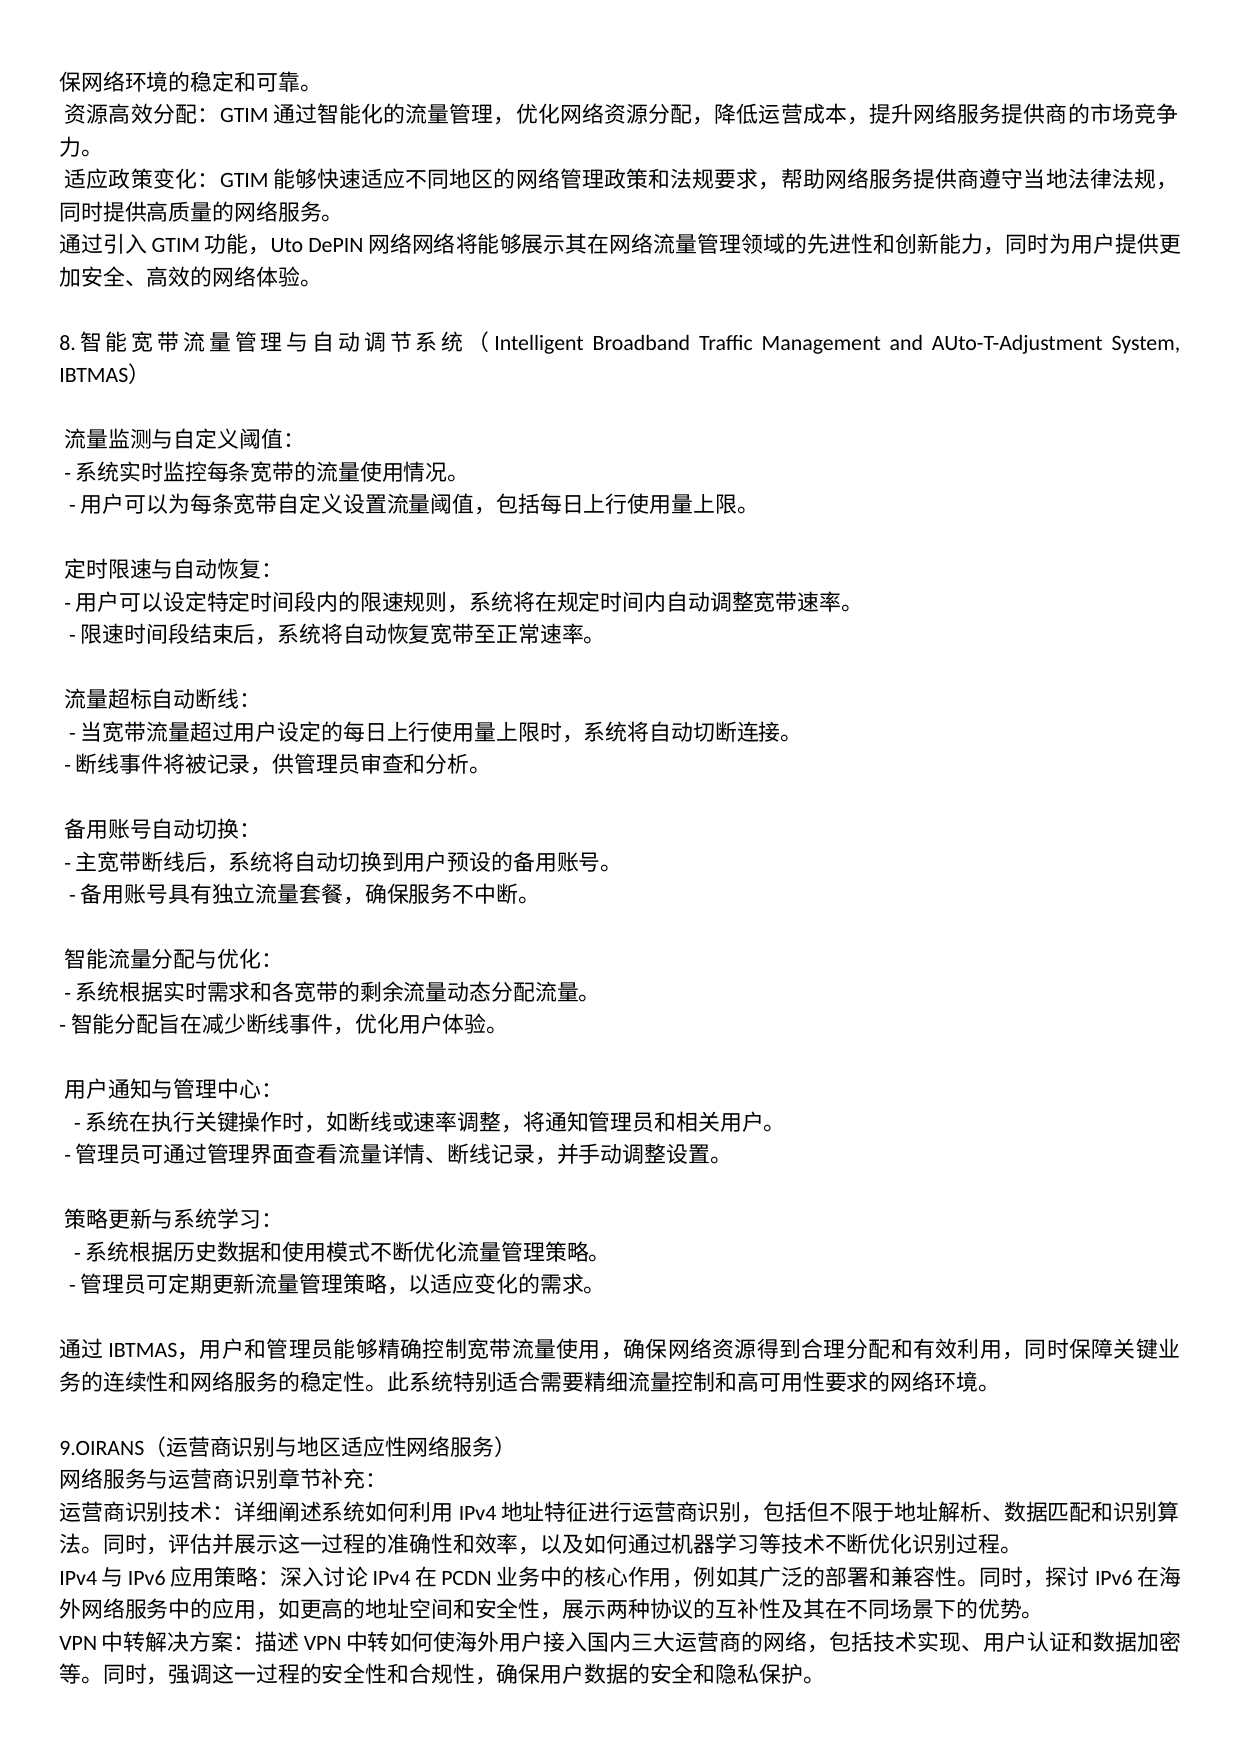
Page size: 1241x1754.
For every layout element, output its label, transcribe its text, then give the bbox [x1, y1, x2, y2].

text - 系统根据历史数据和使用模式不断优化流量管理策略。 [59, 1234, 1181, 1267]
text 用户通知与管理中心： [59, 1072, 1181, 1104]
text 流量超标自动断线： [59, 682, 1181, 714]
text - 用户可以设定特定时间段内的限速规则，系统将在规定时间内自动调整宽带速率。 [59, 584, 1181, 617]
text - 系统实时监控每条宽带的流量使用情况。 [59, 454, 1181, 487]
text - 管理员可通过管理界面查看流量详情、断线记录，并手动调整设置。 [59, 1137, 1181, 1169]
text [59, 64, 1181, 97]
text 适应政策变化：GTIM能够快速适应不同地区的网络管理政策和法规要求，帮助网络服务提供商遵守当地法律法规，同时提供高质量的网络服务。 [59, 162, 1181, 227]
text - 用户可以为每条宽带自定义设置流量阈值，包括每日上行使用量上限。 [59, 487, 1181, 519]
text 通过引入GTIM功能，Uto DePIN网络网络将能够展示其在网络流量管理领域的先进性和创新能力，同时为用户提供更加安全、高效的网络体验。 [59, 227, 1181, 292]
text - 备用账号具有独立流量套餐，确保服务不中断。 [59, 877, 1181, 909]
text 备用账号自动切换： [59, 812, 1181, 844]
text 网络服务与运营商识别章节补充： [59, 1462, 1181, 1494]
text - 限速时间段结束后，系统将自动恢复宽带至正常速率。 [59, 617, 1181, 649]
text VPN中转解决方案：描述VPN中转如何使海外用户接入国内三大运营商的网络，包括技术实现、用户认证和数据加密等。同时，强调这一过程的安全性和合规性，确保用户数据的安全和隐私保护。 [59, 1624, 1181, 1689]
text 资源高效分配：GTIM通过智能化的流量管理，优化网络资源分配，降低运营成本，提升网络服务提供商的市场竞争力。 [59, 97, 1181, 162]
text - 主宽带断线后，系统将自动切换到用户预设的备用账号。 [59, 844, 1181, 877]
text - 系统根据实时需求和各宽带的剩余流量动态分配流量。 [59, 974, 1181, 1007]
text 9.OIRANS（运营商识别与地区适应性网络服务） [59, 1429, 1181, 1462]
text - 断线事件将被记录，供管理员审查和分析。 [59, 747, 1181, 779]
text 策略更新与系统学习： [59, 1202, 1181, 1234]
text 8.智能宽带流量管理与自动调节系统（Intelligent Broadband Traffic Management and AUto-T-Adjustment System, IBTMAS） [59, 324, 1181, 389]
text 流量监测与自定义阈值： [59, 422, 1181, 454]
text 智能流量分配与优化： [59, 942, 1181, 974]
text - 管理员可定期更新流量管理策略，以适应变化的需求。 [59, 1267, 1181, 1299]
text - 当宽带流量超过用户设定的每日上行使用量上限时，系统将自动切断连接。 [59, 714, 1181, 747]
text 运营商识别技术：详细阐述系统如何利用IPv4地址特征进行运营商识别，包括但不限于地址解析、数据匹配和识别算法。同时，评估并展示这一过程的准确性和效率，以及如何通过机器学习等技术不断优化识别过程。 [59, 1494, 1181, 1559]
text 通过IBTMAS，用户和管理员能够精确控制宽带流量使用，确保网络资源得到合理分配和有效利用，同时保障关键业务的连续性和网络服务的稳定性。此系统特别适合需要精细流量控制和高可用性要求的网络环境。 [59, 1332, 1181, 1397]
text - 智能分配旨在减少断线事件，优化用户体验。 [59, 1007, 1181, 1039]
text 定时限速与自动恢复： [59, 552, 1181, 584]
text IPv4与IPv6应用策略：深入讨论IPv4在PCDN业务中的核心作用，例如其广泛的部署和兼容性。同时，探讨IPv6在海外网络服务中的应用，如更高的地址空间和安全性，展示两种协议的互补性及其在不同场景下的优势。 [59, 1559, 1181, 1624]
text - 系统在执行关键操作时，如断线或速率调整，将通知管理员和相关用户。 [59, 1104, 1181, 1137]
